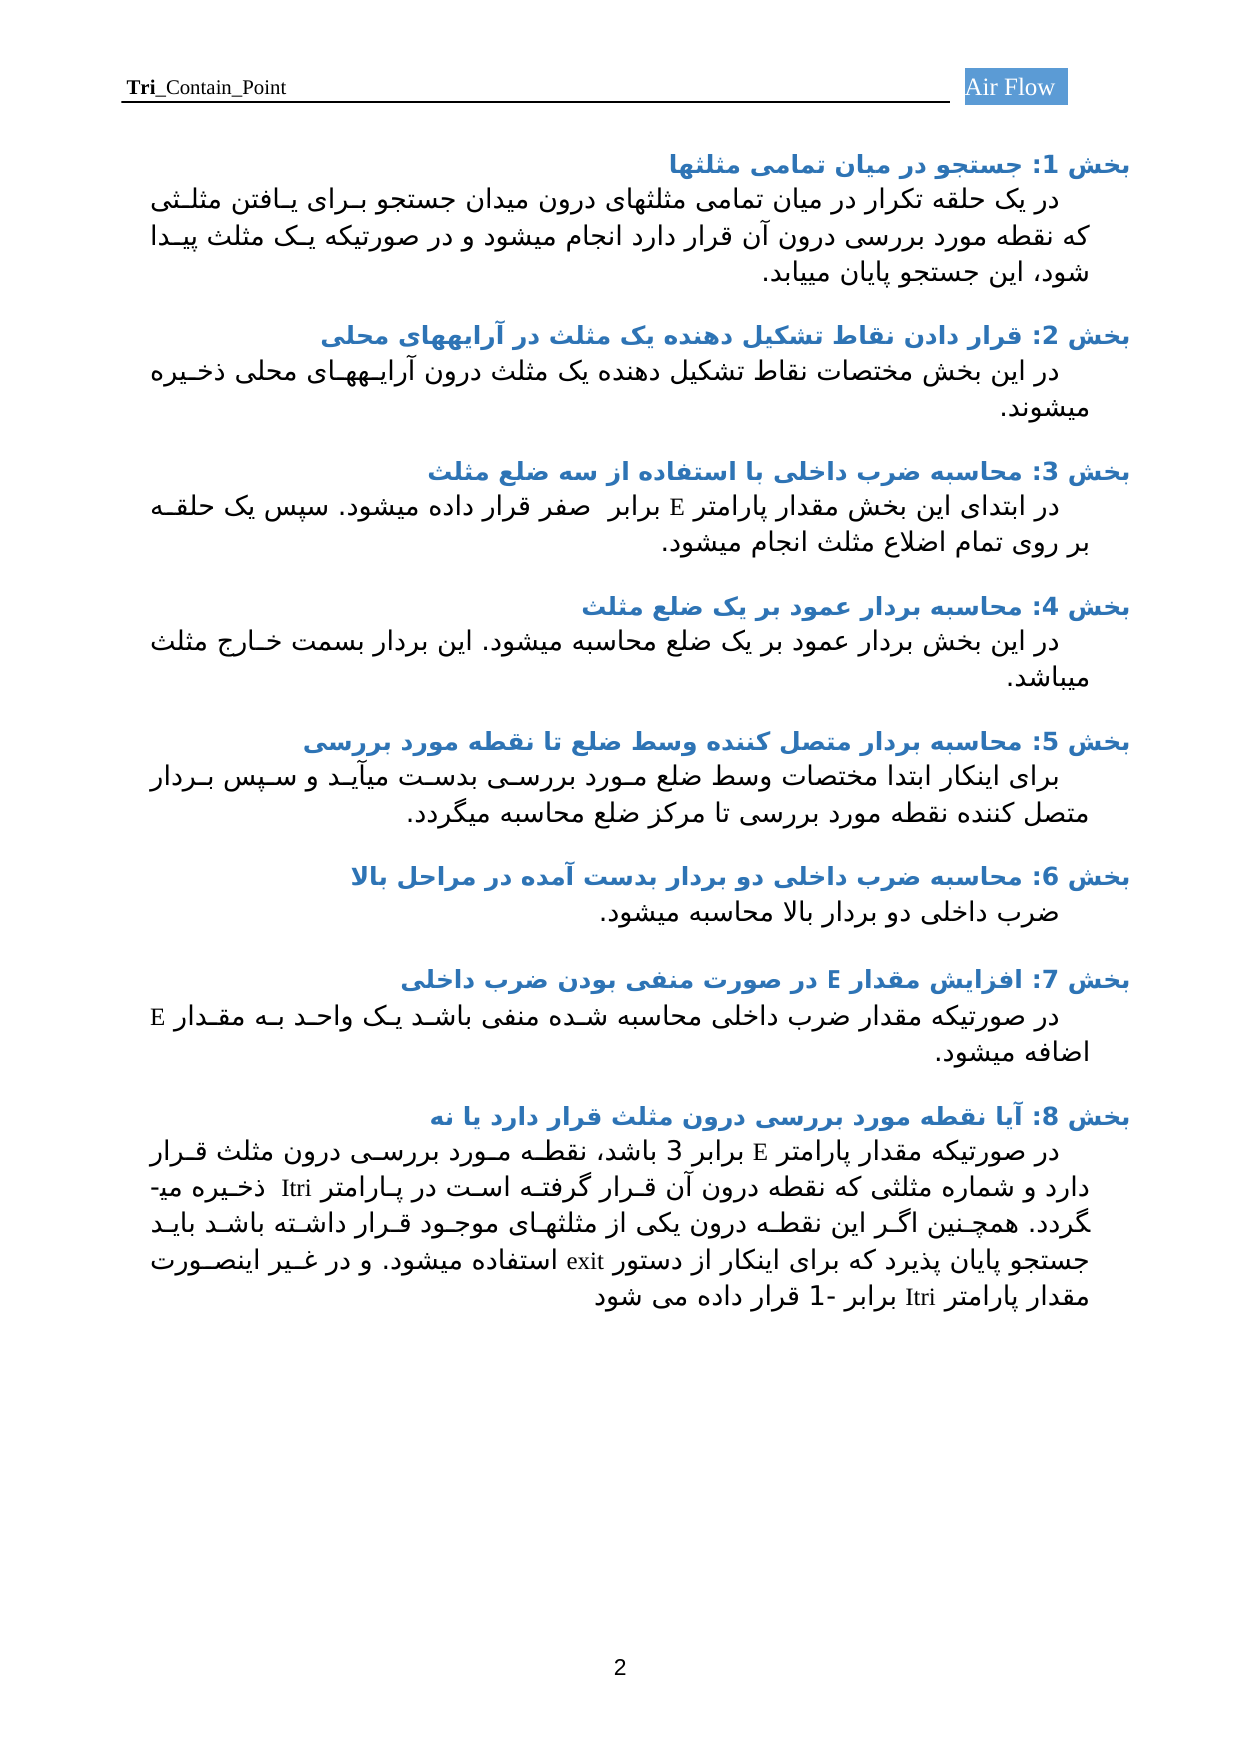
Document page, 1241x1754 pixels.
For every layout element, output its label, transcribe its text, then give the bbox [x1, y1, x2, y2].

text محاسبه ضرب داخلی دو بردار بدست آمده در مراحل بالا [150, 862, 1023, 891]
text برای اینکار ابتدا مختصات وسط ضلع مورد بررسی بدست میآید و سپس بردار متصل کننده نقطه مورد بررسی تا مرکز ضلع محاسبه میگردد. [150, 761, 1090, 828]
text افزایش مقدار E در صورت منفی بودن ضرب داخلی [150, 961, 1023, 995]
text محاسبه ضرب داخلی با استفاده از سه ضلع مثلث [150, 457, 1023, 486]
text در یک حلقه تکرار در میان تمامی مثلثهای درون میدان جستجو برای یافتن مثلثی که نقطه مورد بررسی درون آن قرار دارد انجام میشود و در صورتیکه یک مثلث پیدا شود، این جستجو پایان مییابد. [150, 183, 1090, 288]
text ضرب داخلی دو بردار بالا محاسبه میشود. [150, 896, 1090, 927]
text در صورتیکه مقدار ضرب داخلی محاسبه شده منفی باشد یک واحد به مقدار E اضافه میشود. [150, 1000, 1090, 1068]
text در این بخش مختصات نقاط تشکیل دهنده یک مثلث درون آرایههای محلی ذخیره میشوند. [150, 355, 1090, 423]
text محاسبه بردار عمود بر یک ضلع مثلث [150, 592, 1023, 621]
text قرار دادن نقاط تشکیل دهنده یک مثلث در آرایههای محلی [150, 321, 1023, 351]
text در این بخش بردار عمود بر یک ضلع محاسبه میشود. این بردار بسمت خارج مثلث میباشد. [150, 625, 1090, 693]
text جستجو در میان تمامی مثلثها [150, 150, 1023, 179]
text محاسبه بردار متصل کننده وسط ضلع تا نقطه مورد بررسی [150, 727, 1023, 756]
text در صورتیکه مقدار پارامتر E برابر 3 باشد، نقطه مورد بررسی درون مثلث قرار دارد و شماره مثلثی که نقطه درون آن قرار گرفته است در پارامتر Itri ذخیره میگردد. همچنین اگر این نقطه درون یکی از مثلثهای موجود قرار داشته باشد باید جستجو پایان پذیرد که برای اینکار از دستور exit استفاده میشود. و در غیر اینصورت مقدار پارامتر Itri برابر -1 قرار داده می شود [150, 1135, 1090, 1312]
text آیا نقطه مورد بررسی درون مثلث قرار دارد یا نه [150, 1102, 1023, 1131]
text در ابتدای این بخش مقدار پارامتر E برابر صفر قرار داده میشود. سپس یک حلقه بر روی تمام اضلاع مثلث انجام میشود. [150, 490, 1090, 558]
